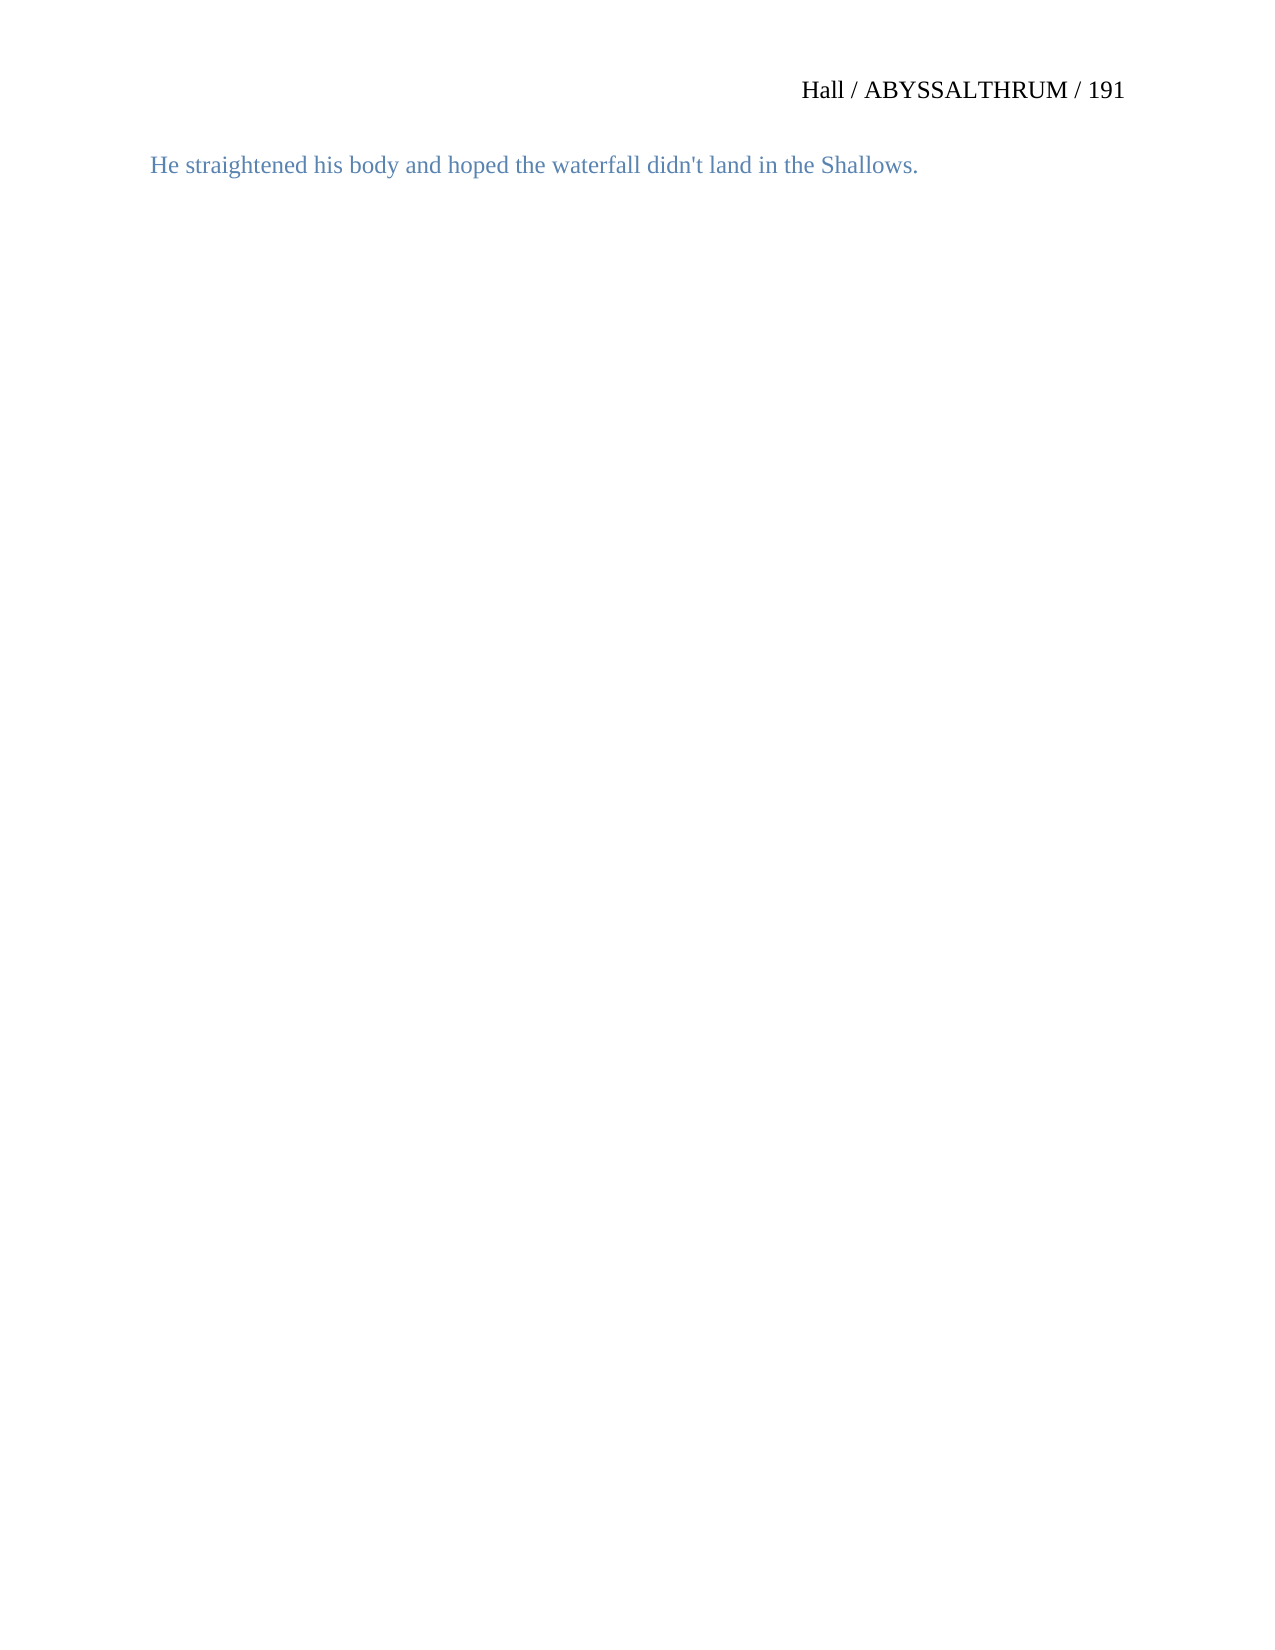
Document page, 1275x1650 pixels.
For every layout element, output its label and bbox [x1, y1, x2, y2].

text [150, 150, 1125, 179]
